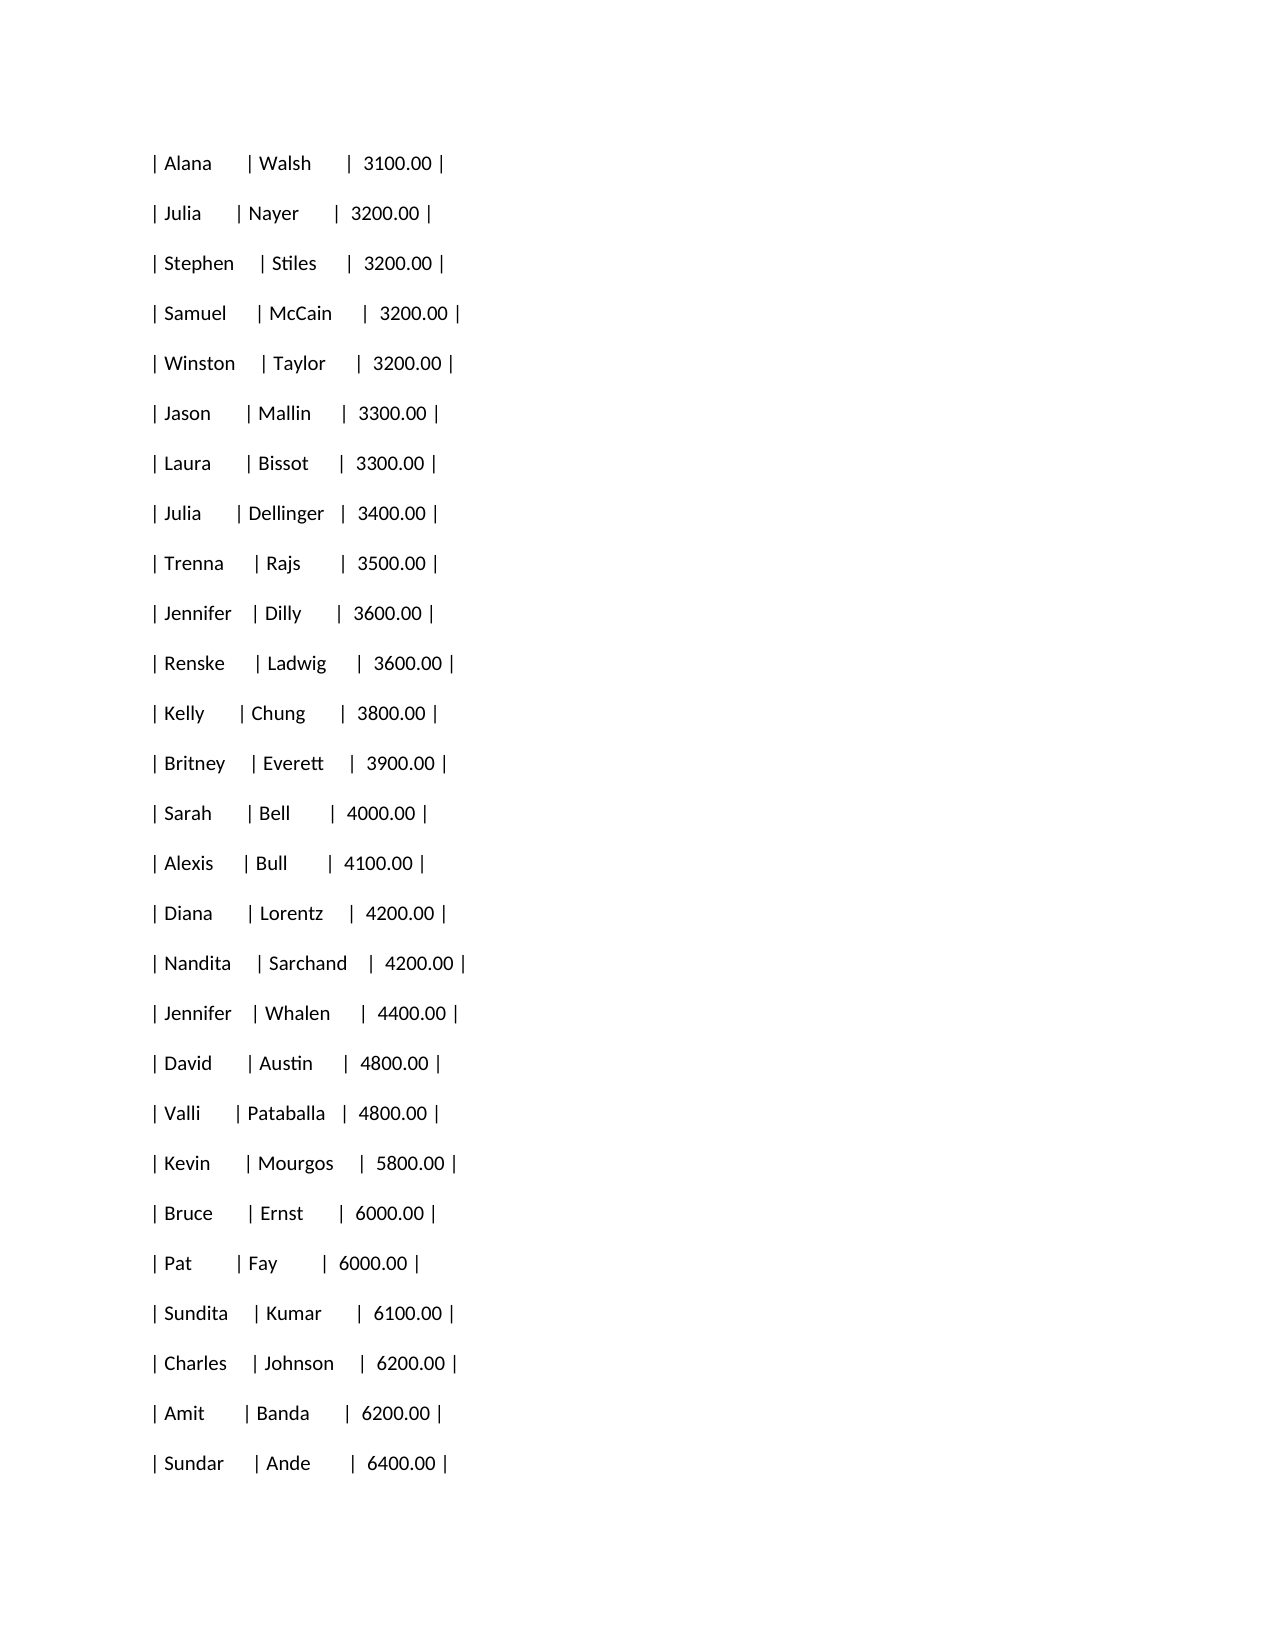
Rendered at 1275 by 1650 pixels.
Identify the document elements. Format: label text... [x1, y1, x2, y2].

text | Julia | Nayer | 3200.00 | [150, 200, 1125, 225]
text | Renske | Ladwig | 3600.00 | [150, 650, 1125, 675]
text | David | Austin | 4800.00 | [150, 1050, 1125, 1075]
text | Alana | Walsh | 3100.00 | [150, 150, 1125, 175]
text | Nandita | Sarchand | 4200.00 | [150, 950, 1125, 975]
text | Sundita | Kumar | 6100.00 | [150, 1300, 1125, 1325]
text | Jason | Mallin | 3300.00 | [150, 400, 1125, 425]
text | Kelly | Chung | 3800.00 | [150, 700, 1125, 725]
text | Diana | Lorentz | 4200.00 | [150, 900, 1125, 925]
text | Stephen | Stiles | 3200.00 | [150, 250, 1125, 275]
text | Bruce | Ernst | 6000.00 | [150, 1200, 1125, 1225]
text | Laura | Bissot | 3300.00 | [150, 450, 1125, 475]
text | Sarah | Bell | 4000.00 | [150, 800, 1125, 825]
text | Amit | Banda | 6200.00 | [150, 1400, 1125, 1425]
text | Jennifer | Whalen | 4400.00 | [150, 1000, 1125, 1025]
text | Jennifer | Dilly | 3600.00 | [150, 600, 1125, 625]
text | Samuel | McCain | 3200.00 | [150, 300, 1125, 325]
text | Alexis | Bull | 4100.00 | [150, 850, 1125, 875]
text | Charles | Johnson | 6200.00 | [150, 1350, 1125, 1375]
text | Britney | Everett | 3900.00 | [150, 750, 1125, 775]
text | Trenna | Rajs | 3500.00 | [150, 550, 1125, 575]
text | Valli | Pataballa | 4800.00 | [150, 1100, 1125, 1125]
text | Kevin | Mourgos | 5800.00 | [150, 1150, 1125, 1175]
text | Sundar | Ande | 6400.00 | [150, 1450, 1125, 1475]
text | Winston | Taylor | 3200.00 | [150, 350, 1125, 375]
text | Pat | Fay | 6000.00 | [150, 1250, 1125, 1275]
text | Julia | Dellinger | 3400.00 | [150, 500, 1125, 525]
